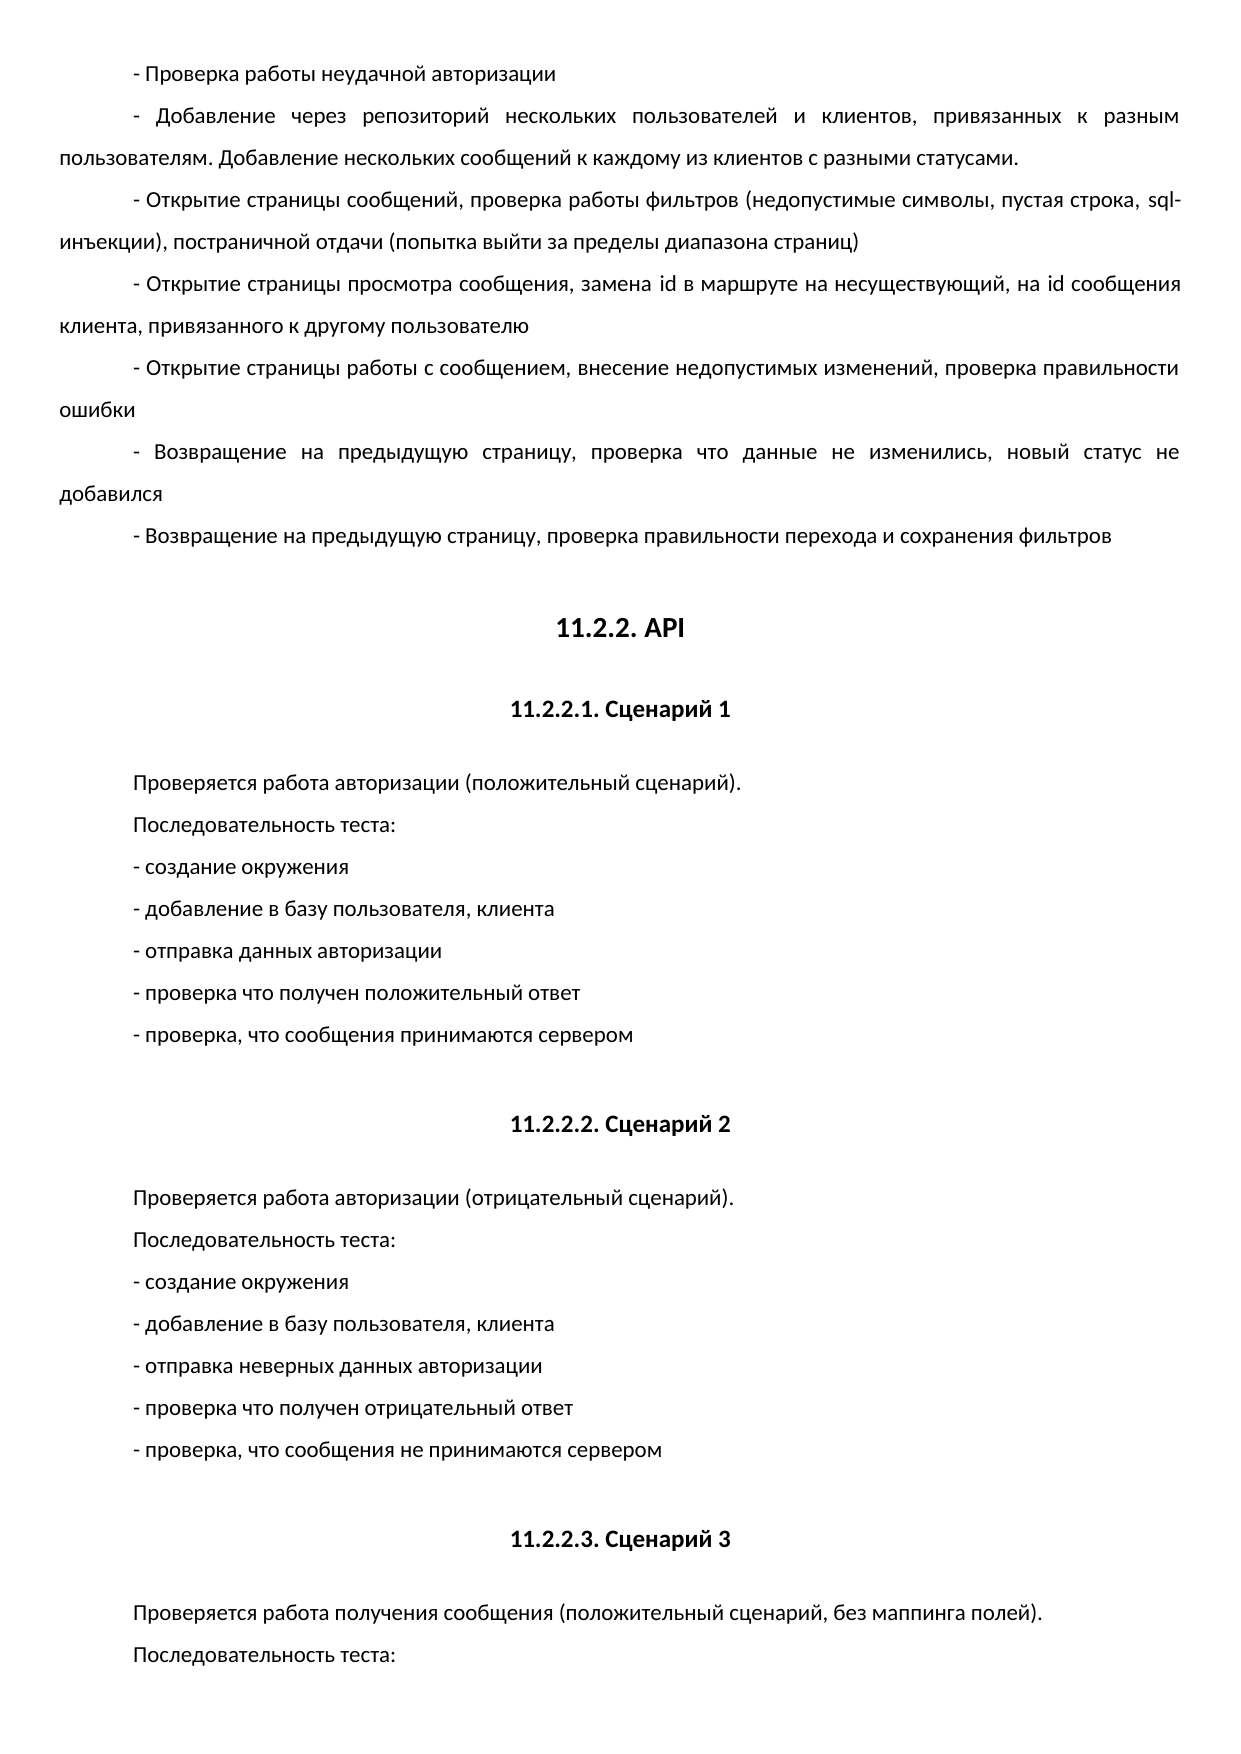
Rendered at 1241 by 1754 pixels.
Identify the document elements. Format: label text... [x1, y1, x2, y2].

text Проверяется работа авторизации (отрицательный сценарий). [59, 1183, 1181, 1211]
text - создание окружения [59, 852, 1181, 880]
text - Открытие страницы сообщений, проверка работы фильтров (недопустимые символы, пустая строка, sql-инъекции), постраничной отдачи (попытка выйти за пределы диапазона страниц) [59, 185, 1181, 255]
text - Проверка работы неудачной авторизации [59, 59, 1181, 87]
text - добавление в базу пользователя, клиента [59, 1309, 1181, 1337]
text Проверяется работа авторизации (положительный сценарий). [59, 768, 1181, 796]
text Последовательность теста: [59, 810, 1181, 838]
text - Открытие страницы просмотра сообщения, замена id в маршруте на несуществующий, на id сообщения клиента, привязанного к другому пользователю [59, 269, 1181, 339]
text - Возвращение на предыдущую страницу, проверка правильности перехода и сохранения фильтров [59, 521, 1181, 549]
text - проверка что получен положительный ответ [59, 978, 1181, 1006]
subtitle 11.2.2.2. Сценарий 2 [59, 1108, 1181, 1139]
text - Добавление через репозиторий нескольких пользователей и клиентов, привязанных к разным пользователям. Добавление нескольких сообщений к каждому из клиентов с разными статусами. [59, 101, 1181, 171]
text - проверка, что сообщения не принимаются сервером [59, 1435, 1181, 1463]
subtitle 11.2.2.1. Сценарий 1 [59, 693, 1181, 724]
subtitle 11.2.2. API [59, 609, 1181, 644]
text - проверка что получен отрицательный ответ [59, 1393, 1181, 1421]
text - отправка данных авторизации [59, 936, 1181, 964]
text - проверка, что сообщения принимаются сервером [59, 1020, 1181, 1048]
text - отправка неверных данных авторизации [59, 1351, 1181, 1379]
text - создание окружения [59, 1267, 1181, 1295]
text Последовательность теста: [59, 1640, 1181, 1668]
subtitle 11.2.2.3. Сценарий 3 [59, 1523, 1181, 1554]
text - добавление в базу пользователя, клиента [59, 894, 1181, 922]
text - Открытие страницы работы с сообщением, внесение недопустимых изменений, проверка правильности ошибки [59, 353, 1181, 423]
text Проверяется работа получения сообщения (положительный сценарий, без маппинга полей). [59, 1598, 1181, 1626]
text - Возвращение на предыдущую страницу, проверка что данные не изменились, новый статус не добавился [59, 437, 1181, 507]
text Последовательность теста: [59, 1225, 1181, 1253]
